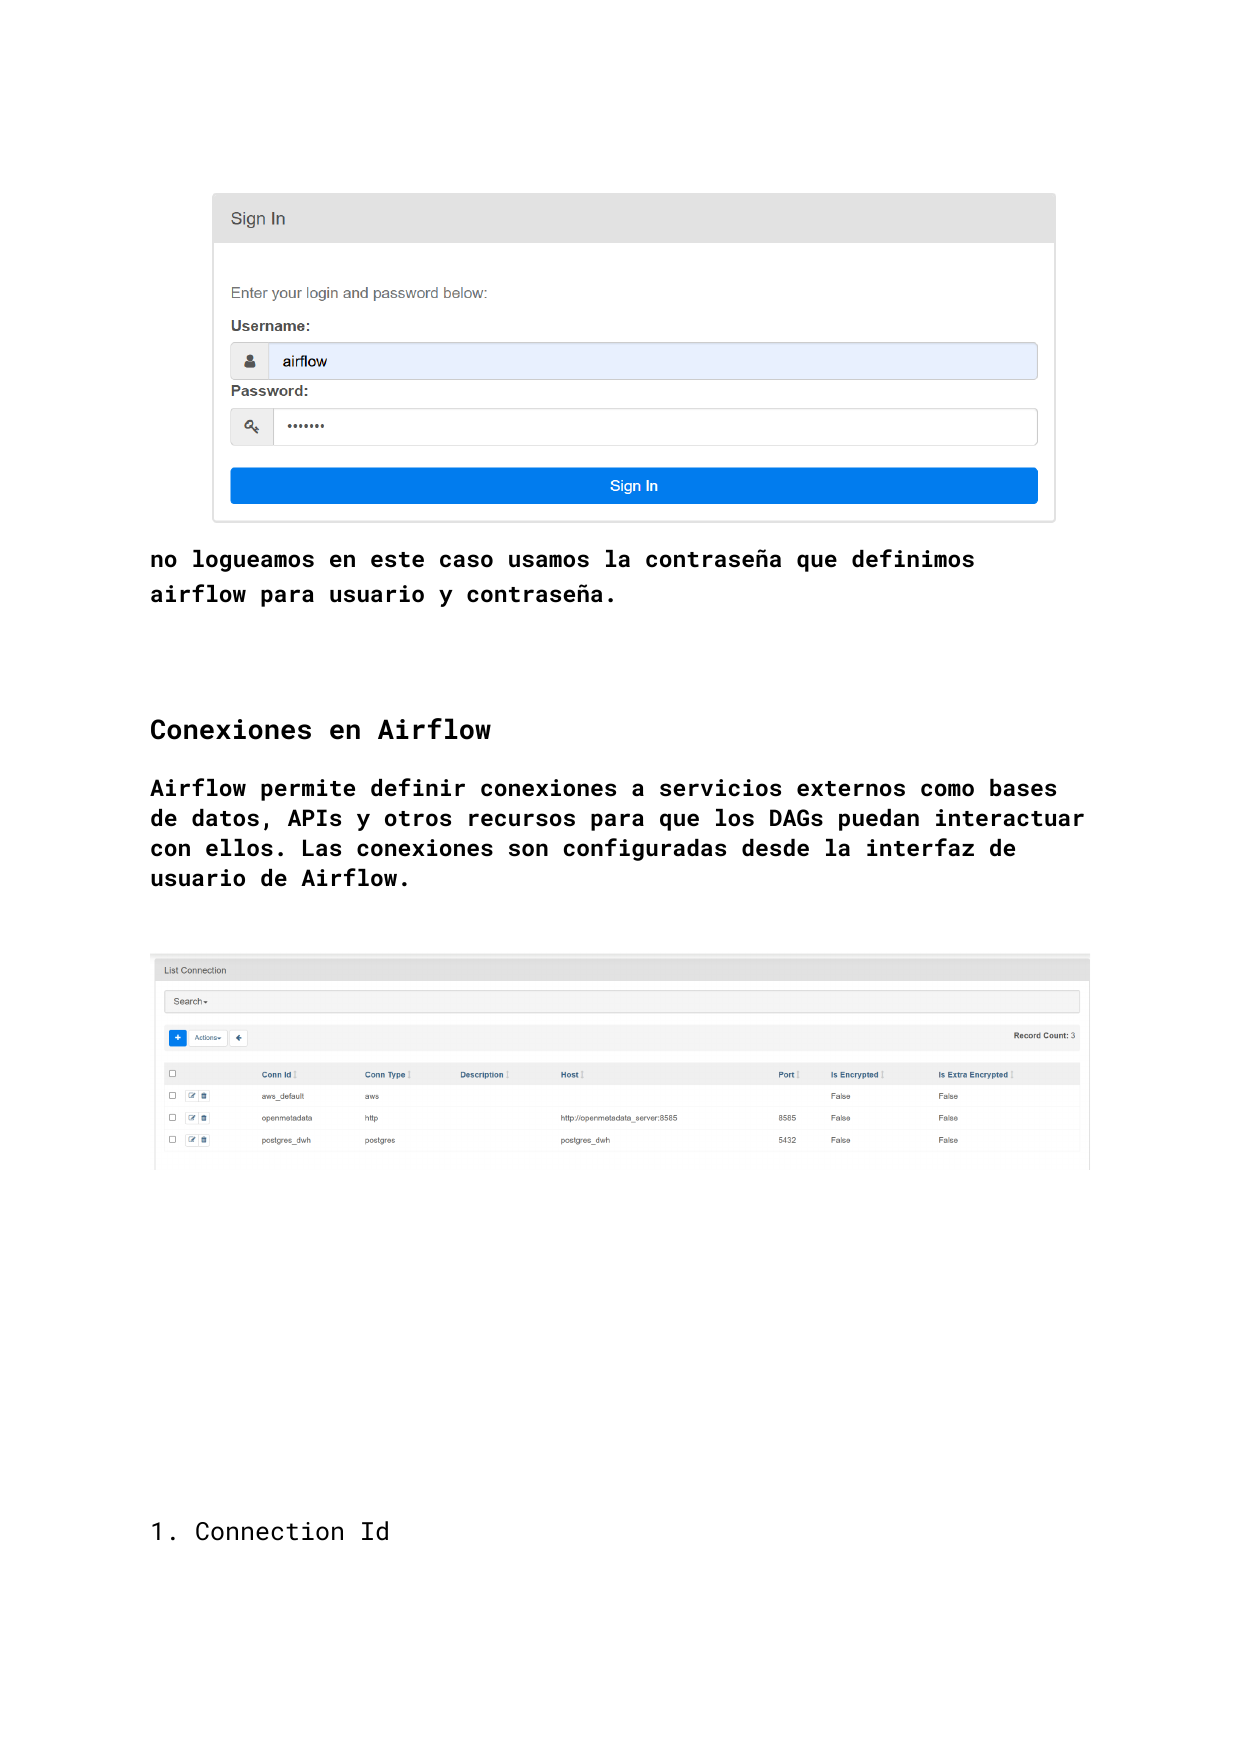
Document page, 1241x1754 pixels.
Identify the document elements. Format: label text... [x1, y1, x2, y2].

text Airflow permite definir conexiones a servicios externos como bases de datos, APIs y otros recursos para que los DAGs puedan interactuar con ellos. Las conexiones son configuradas desde la interfaz de usuario de Airflow. [150, 772, 1090, 893]
subtitle 1. Connection Id [150, 1514, 1090, 1547]
text no logueamos en este caso usamos la contraseña que definimos [150, 543, 1090, 574]
picture [150, 150, 1091, 540]
subtitle Conexiones en Airflow [150, 711, 1090, 747]
text airflow para usuario y contraseña. [150, 578, 1090, 608]
picture [150, 952, 1091, 1170]
